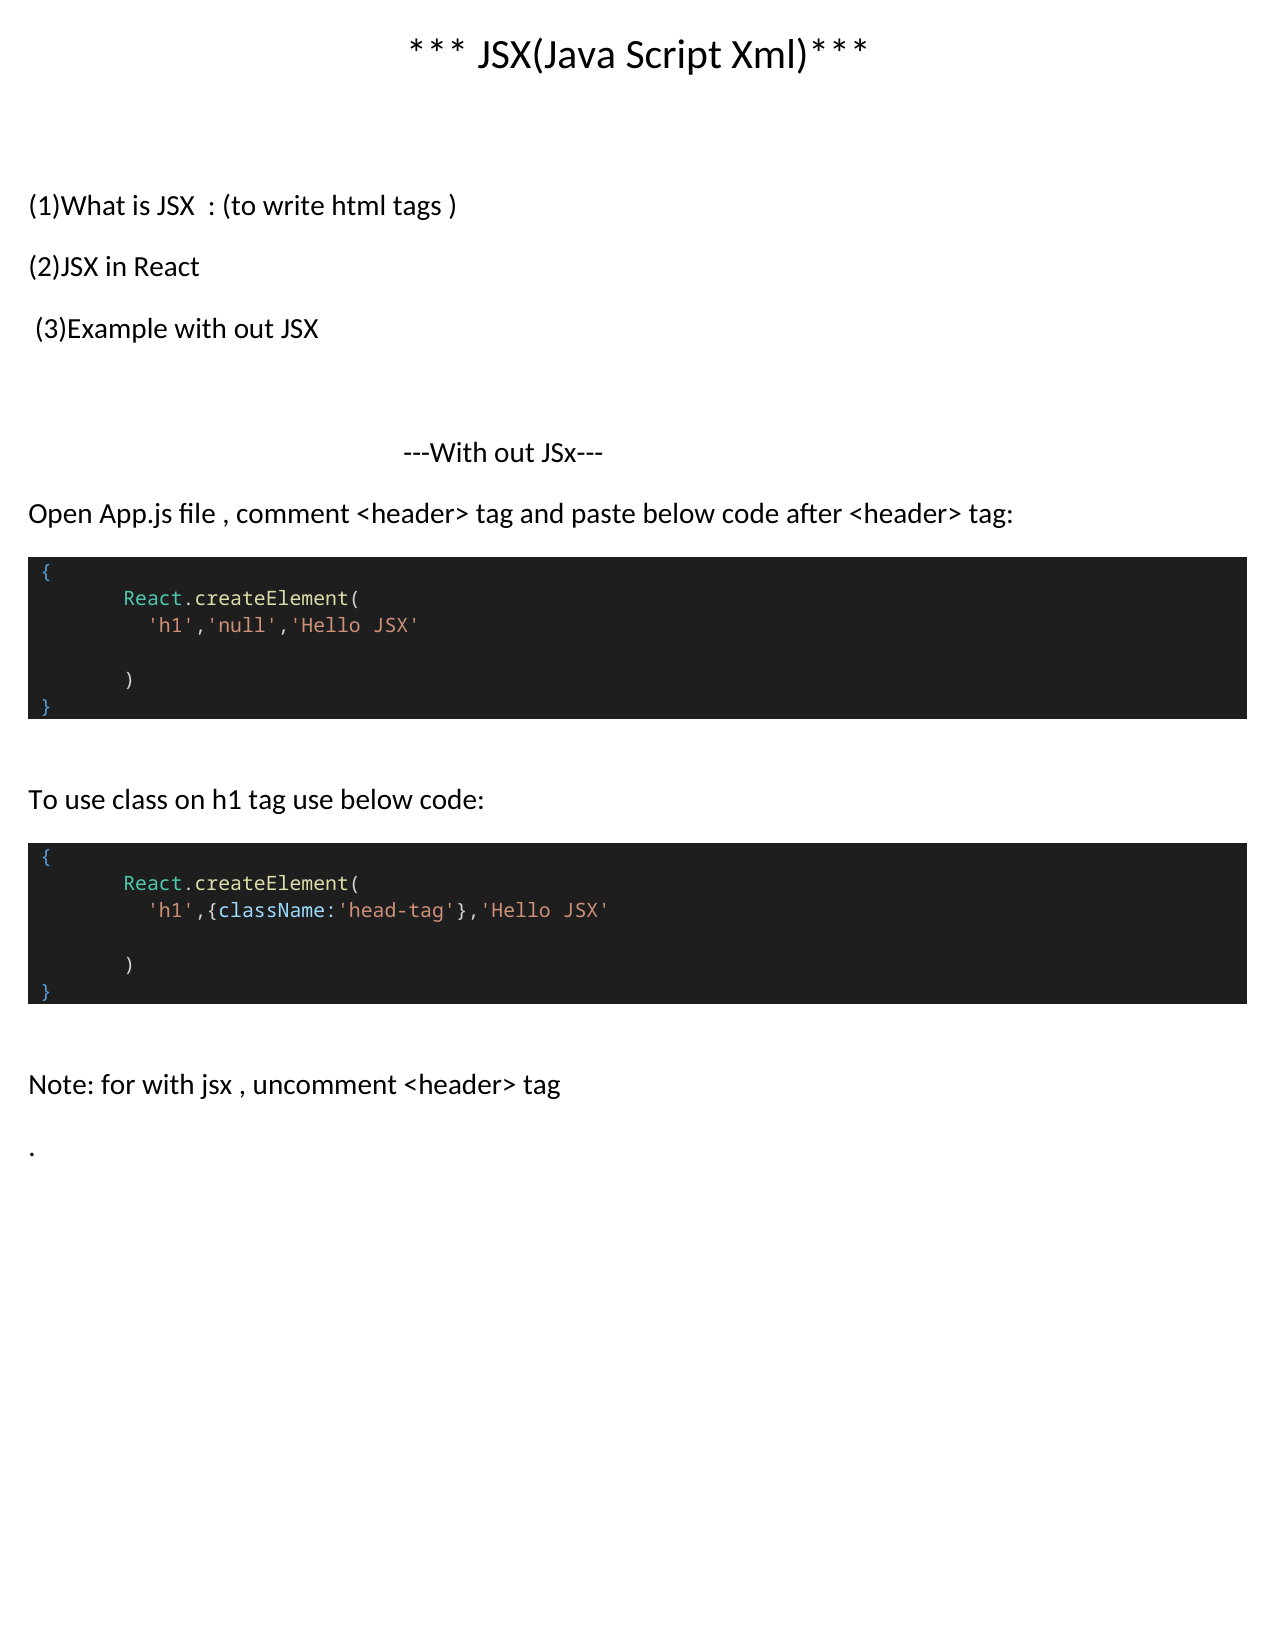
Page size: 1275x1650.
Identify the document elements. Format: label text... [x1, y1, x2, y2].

text } [28, 978, 1247, 1004]
text { [28, 557, 1247, 584]
text ) [28, 665, 1247, 692]
text . [28, 1128, 1247, 1164]
text { [28, 843, 1247, 870]
text ) [28, 951, 1247, 978]
text React.createElement( [28, 870, 1247, 897]
text Open App.js file , comment <header> tag and paste below code after <header> tag: [28, 496, 1247, 531]
text (1)What is JSX : (to write html tags ) [28, 187, 1247, 222]
text 'h1',{className:'head-tag'},'Hello JSX' [28, 897, 1247, 924]
text Note: for with jsx , uncomment <header> tag [28, 1066, 1247, 1102]
text 'h1','null','Hello JSX' [28, 611, 1247, 638]
text (2)JSX in React [28, 248, 1247, 284]
text ---With out JSx--- [28, 434, 1247, 469]
text React.createElement( [28, 584, 1247, 611]
text *** JSX(Java Script Xml)*** [28, 28, 1247, 79]
text } [28, 692, 1247, 719]
text (3)Example with out JSX [28, 310, 1247, 346]
text To use class on h1 tag use below code: [28, 781, 1247, 817]
